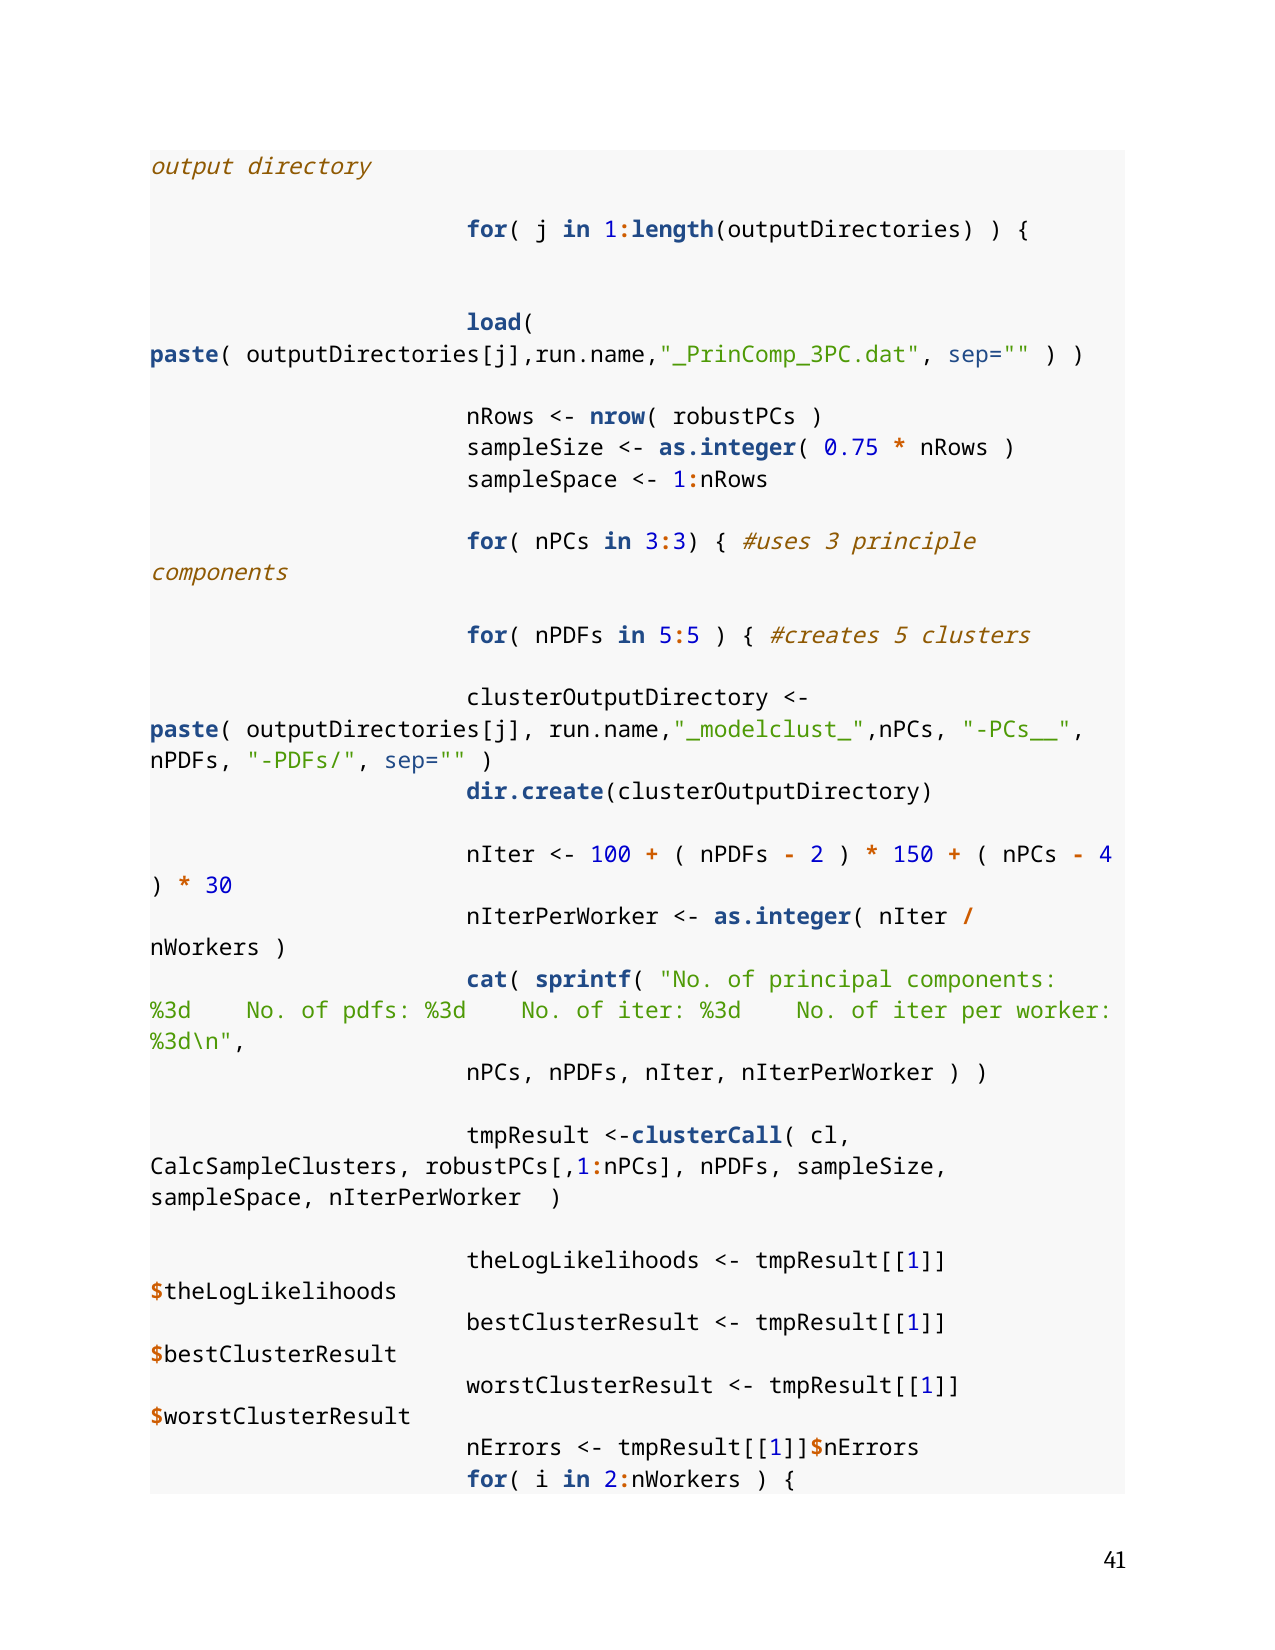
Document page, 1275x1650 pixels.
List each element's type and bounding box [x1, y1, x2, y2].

text [150, 150, 1125, 1494]
